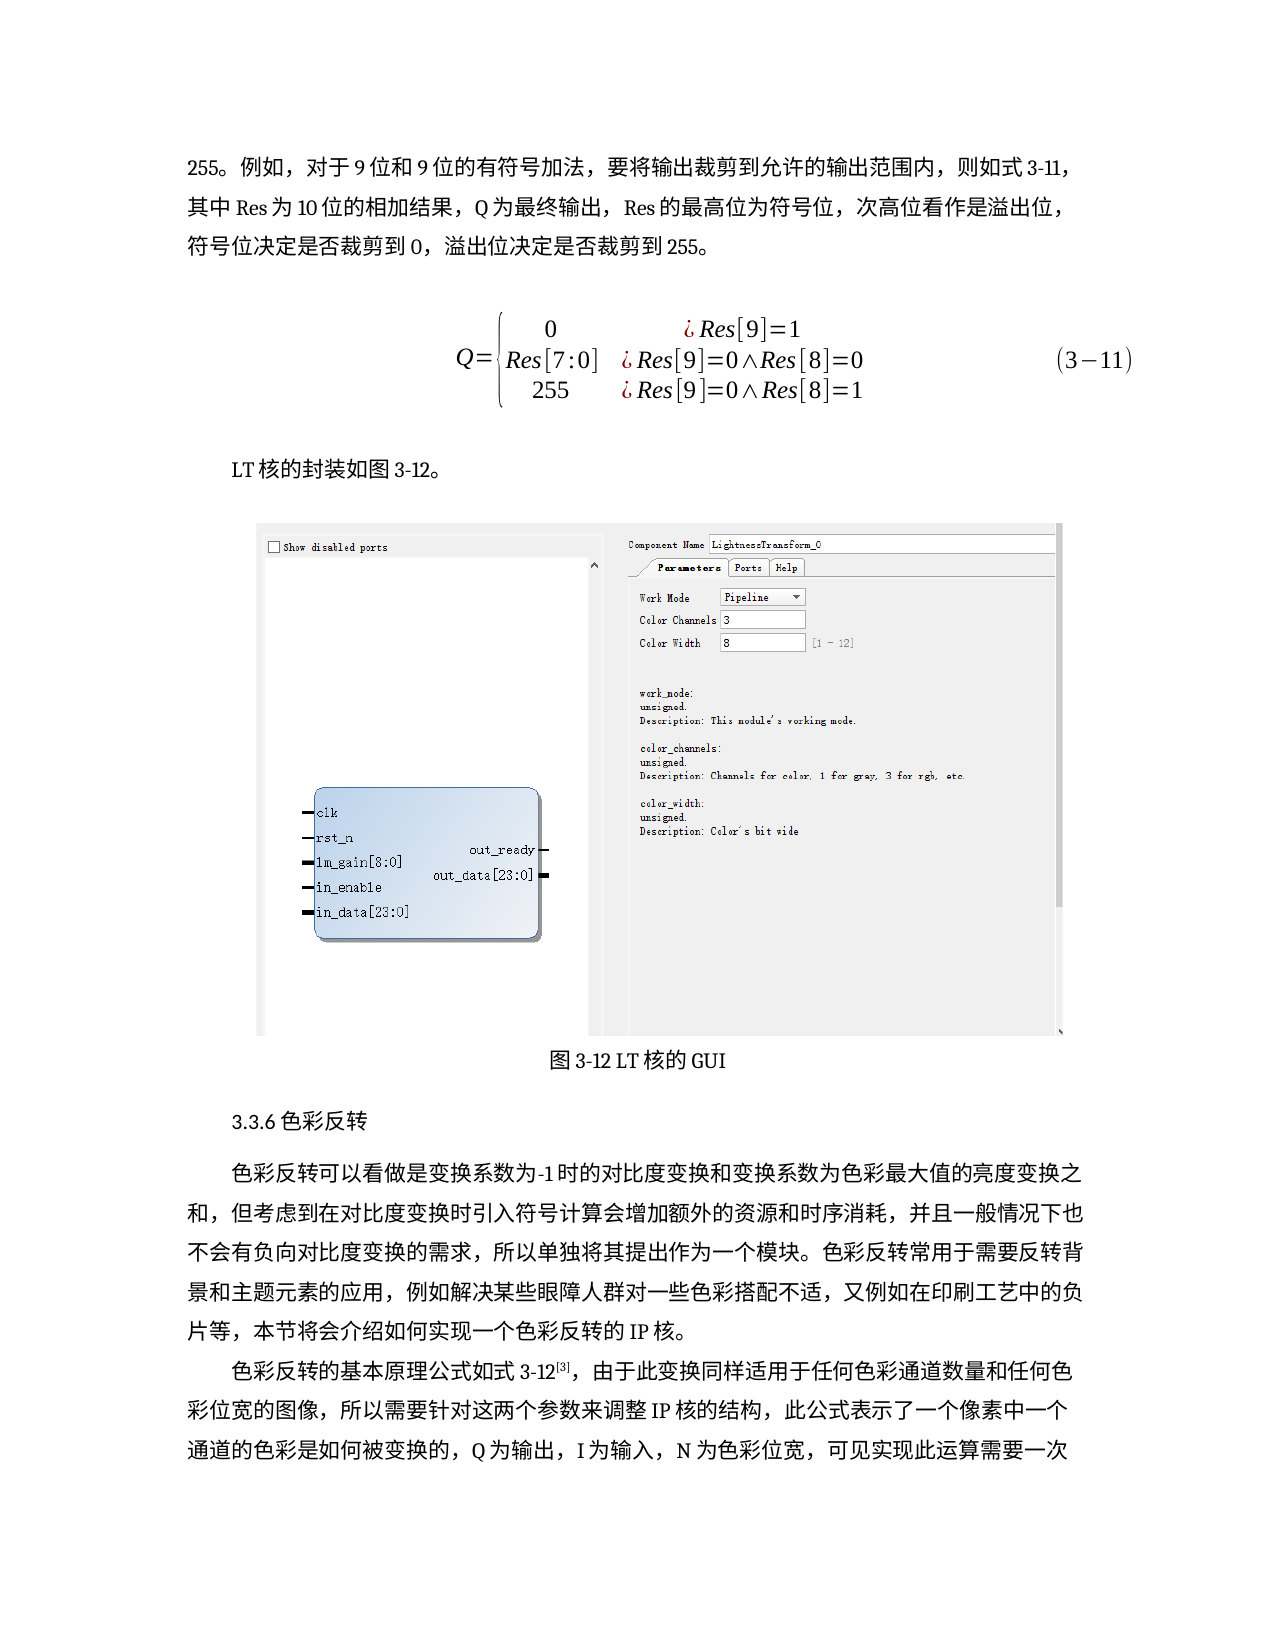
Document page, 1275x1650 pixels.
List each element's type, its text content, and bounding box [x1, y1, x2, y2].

text 色彩反转可以看做是变换系数为-1时的对比度变换和变换系数为色彩最大值的亮度变换之和，但考虑到在对比度变换时引入符号计算会增加额外的资源和时序消耗，并且一般情况下也不会有负向对比度变换的需求，所以单独将其提出作为一个模块。色彩反转常用于需要反转背景和主题元素的应用，例如解决某些眼障人群对一些色彩搭配不适，又例如在印刷工艺中的负片等，本节将会介绍如何实现一个色彩反转的IP核。 [187, 1156, 1087, 1346]
picture [256, 523, 1063, 1036]
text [187, 150, 1087, 292]
subtitle 3.3.6 色彩反转 [187, 1104, 1087, 1136]
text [187, 1354, 1087, 1465]
text LT核的封装如图3-12。 [187, 452, 1087, 484]
